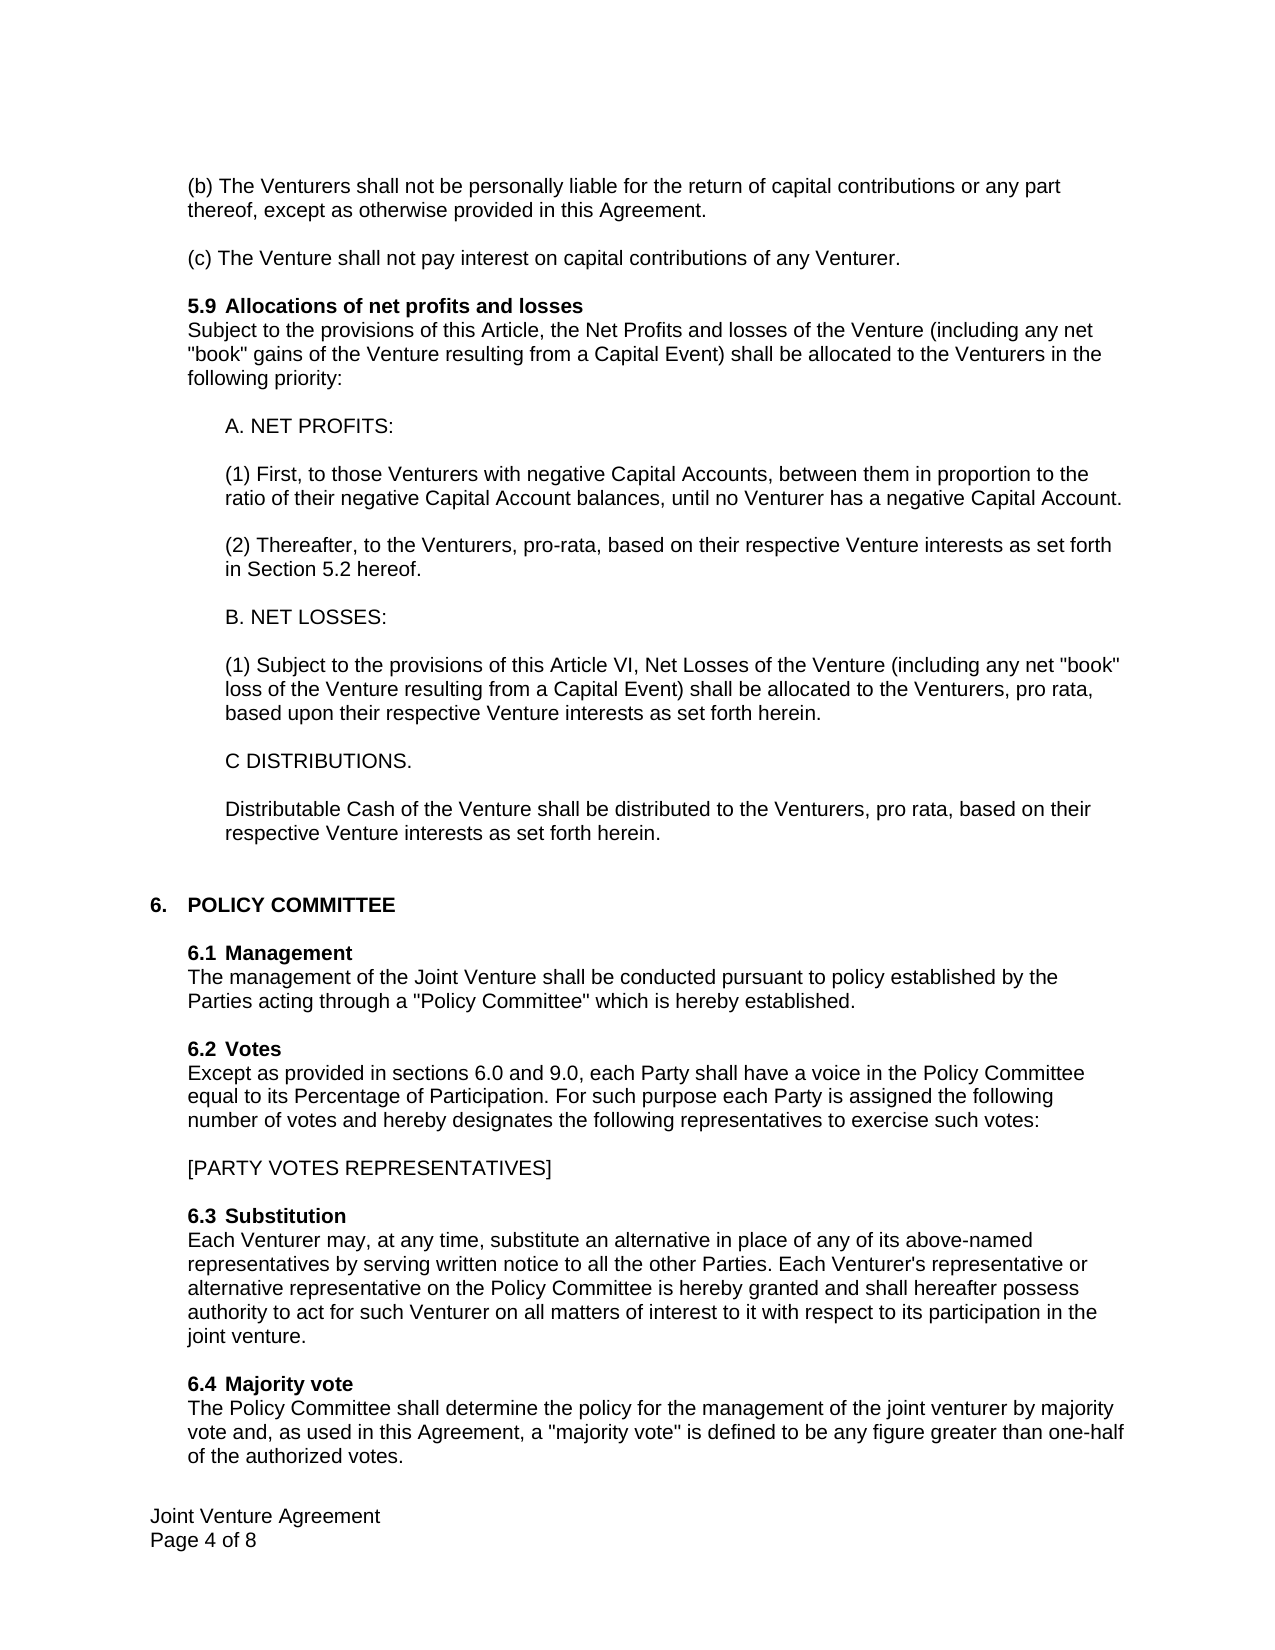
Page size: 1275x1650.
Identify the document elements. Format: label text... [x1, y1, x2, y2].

list Votes [187, 1036, 1125, 1060]
text (1) First, to those Venturers with negative Capital Accounts, between them in proportion to the ratio of their negative Capital Account balances, until no Venturer has a negative Capital Account. [225, 461, 1125, 509]
text Each Venturer may, at any time, substitute an alternative in place of any of its above-named representatives by serving written notice to all the other Parties. Each Venturer's representative or [187, 1228, 1125, 1276]
text C DISTRIBUTIONS. [225, 749, 1125, 773]
text (b) The Venturers shall not be personally liable for the return of capital contributions or any part thereof, except as otherwise provided in this Agreement. [187, 174, 1125, 222]
list Allocations of net profits and losses [187, 294, 1125, 318]
list Substitution [187, 1204, 1125, 1228]
text Except as provided in sections 6.0 and 9.0, each Party shall have a voice in the Policy Committee equal to its Percentage of Participation. For such purpose each Party is assigned the following number of votes and hereby designates the following representatives to exercise such votes: [187, 1060, 1125, 1132]
text B. NET LOSSES: [225, 605, 1125, 629]
list Majority vote [187, 1372, 1125, 1396]
text (c) The Venture shall not pay interest on capital contributions of any Venturer. [150, 246, 1125, 270]
text Subject to the provisions of this Article, the Net Profits and losses of the Venture (including any net "book" gains of the Venture resulting from a Capital Event) shall be allocated to the Venturers in the following priority: [187, 318, 1125, 389]
text Distributable Cash of the Venture shall be distributed to the Venturers, pro rata, based on their respective Venture interests as set forth herein. [225, 797, 1125, 845]
text (1) Subject to the provisions of this Article VI, Net Losses of the Venture (including any net "book" loss of the Venture resulting from a Capital Event) shall be allocated to the Venturers, pro rata, based upon their respective Venture interests as set forth herein. [225, 653, 1125, 725]
text [PARTY VOTES REPRESENTATIVES] [187, 1156, 1125, 1180]
text A. NET PROFITS: [225, 413, 1125, 437]
text alternative representative on the Policy Committee is hereby granted and shall hereafter possess authority to act for such Venturer on all matters of interest to it with respect to its participation in the joint venture. [187, 1276, 1125, 1348]
text The Policy Committee shall determine the policy for the management of the joint venturer by majority vote and, as used in this Agreement, a "majority vote" is defined to be any figure greater than one-half of the authorized votes. [187, 1396, 1125, 1468]
list POLICY COMMITTEE [150, 893, 1125, 917]
list Management [187, 941, 1125, 964]
text The management of the Joint Venture shall be conducted pursuant to policy established by the Parties acting through a "Policy Committee" which is hereby established. [187, 964, 1125, 1012]
text (2) Thereafter, to the Venturers, pro-rata, based on their respective Venture interests as set forth in Section 5.2 hereof. [225, 533, 1125, 581]
